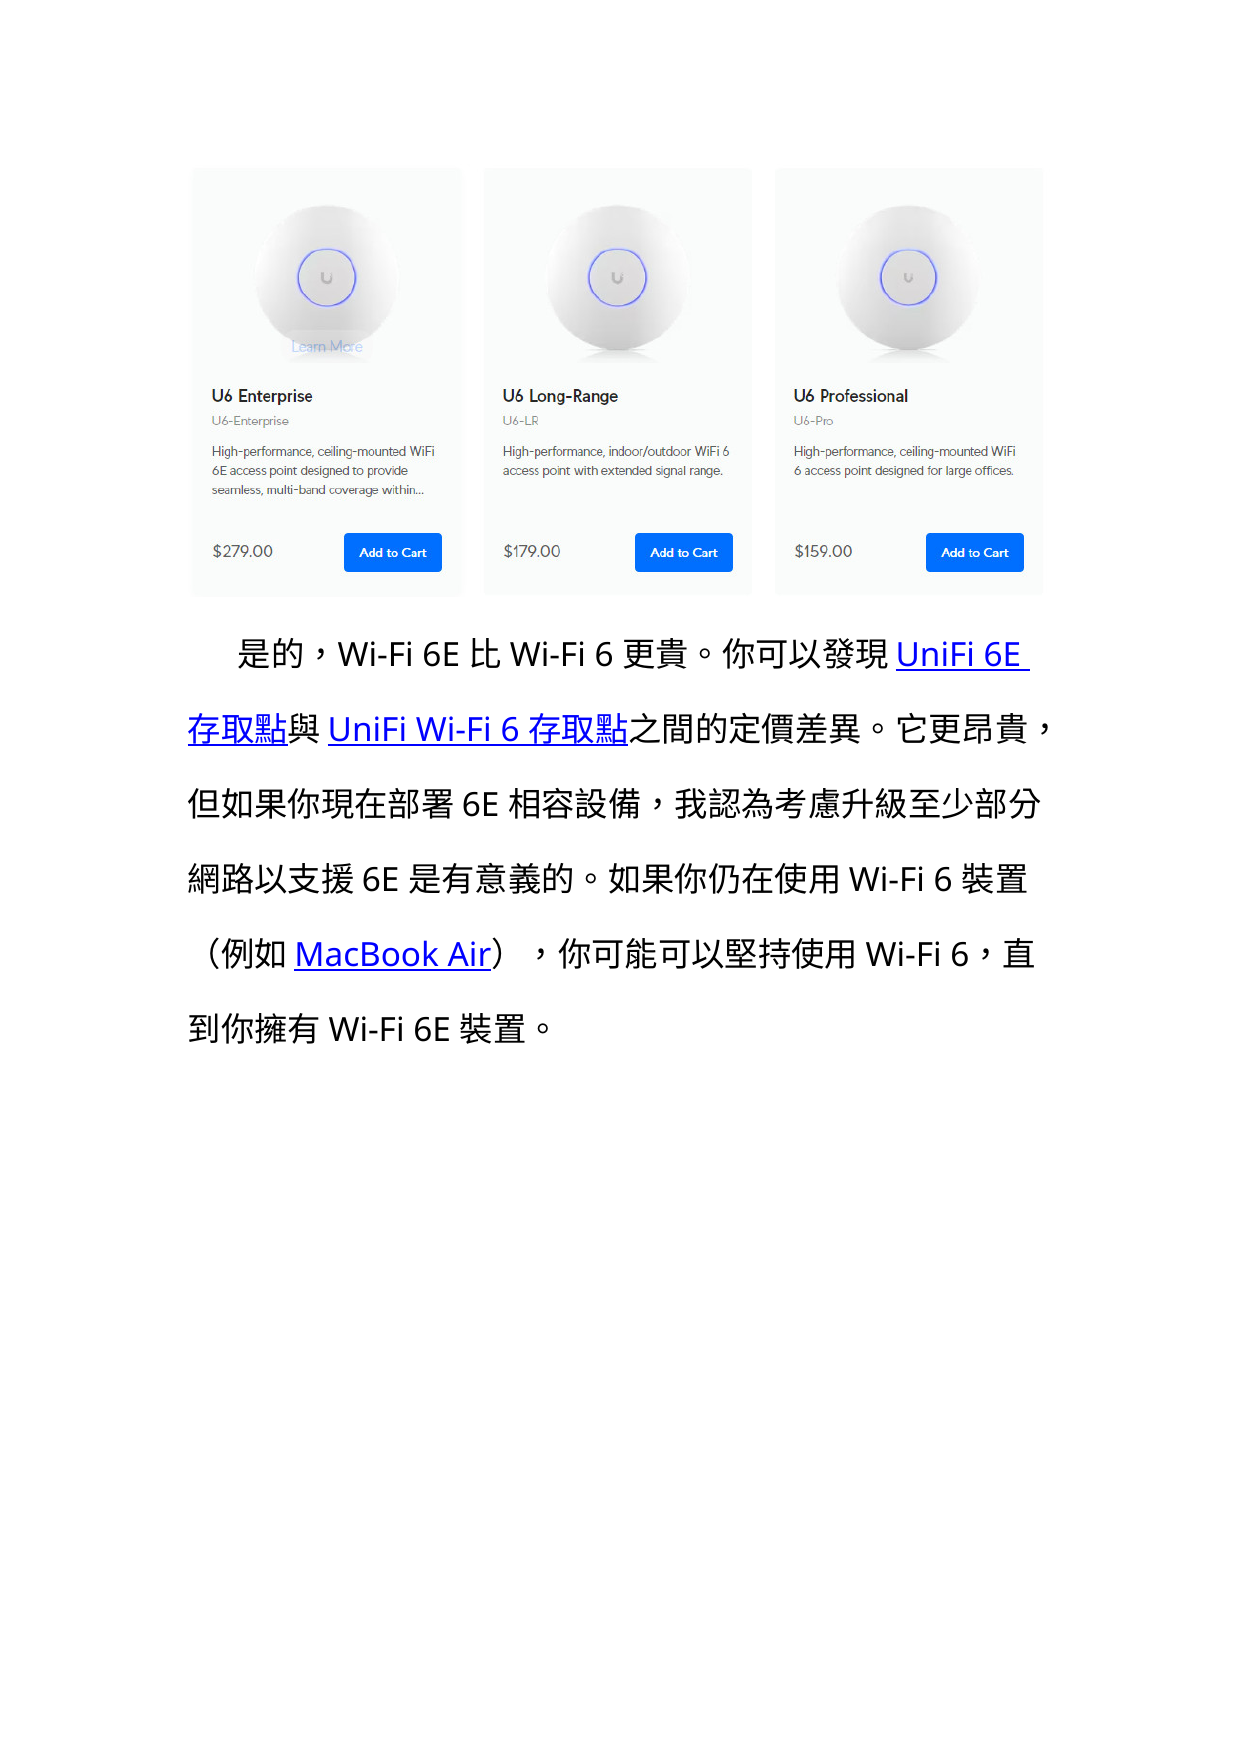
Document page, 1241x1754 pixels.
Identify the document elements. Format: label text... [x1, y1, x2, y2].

text 是的，Wi-Fi 6E 比 Wi-Fi 6 更貴。你可以發現UniFi 6E 存取點與UniFi Wi-Fi 6 存取點之間的定價差異。它更昂貴，但如果你現在部署 6E 相容設備，我認為考慮升級至少部分網路以支援 6E 是有意義的。如果你仍在使用 Wi-Fi 6 裝置（例如MacBook Air），你可能可以堅持使用 Wi-Fi 6，直到你擁有 Wi-Fi 6E 裝置。 [187, 614, 1053, 1064]
picture [187, 164, 1053, 597]
